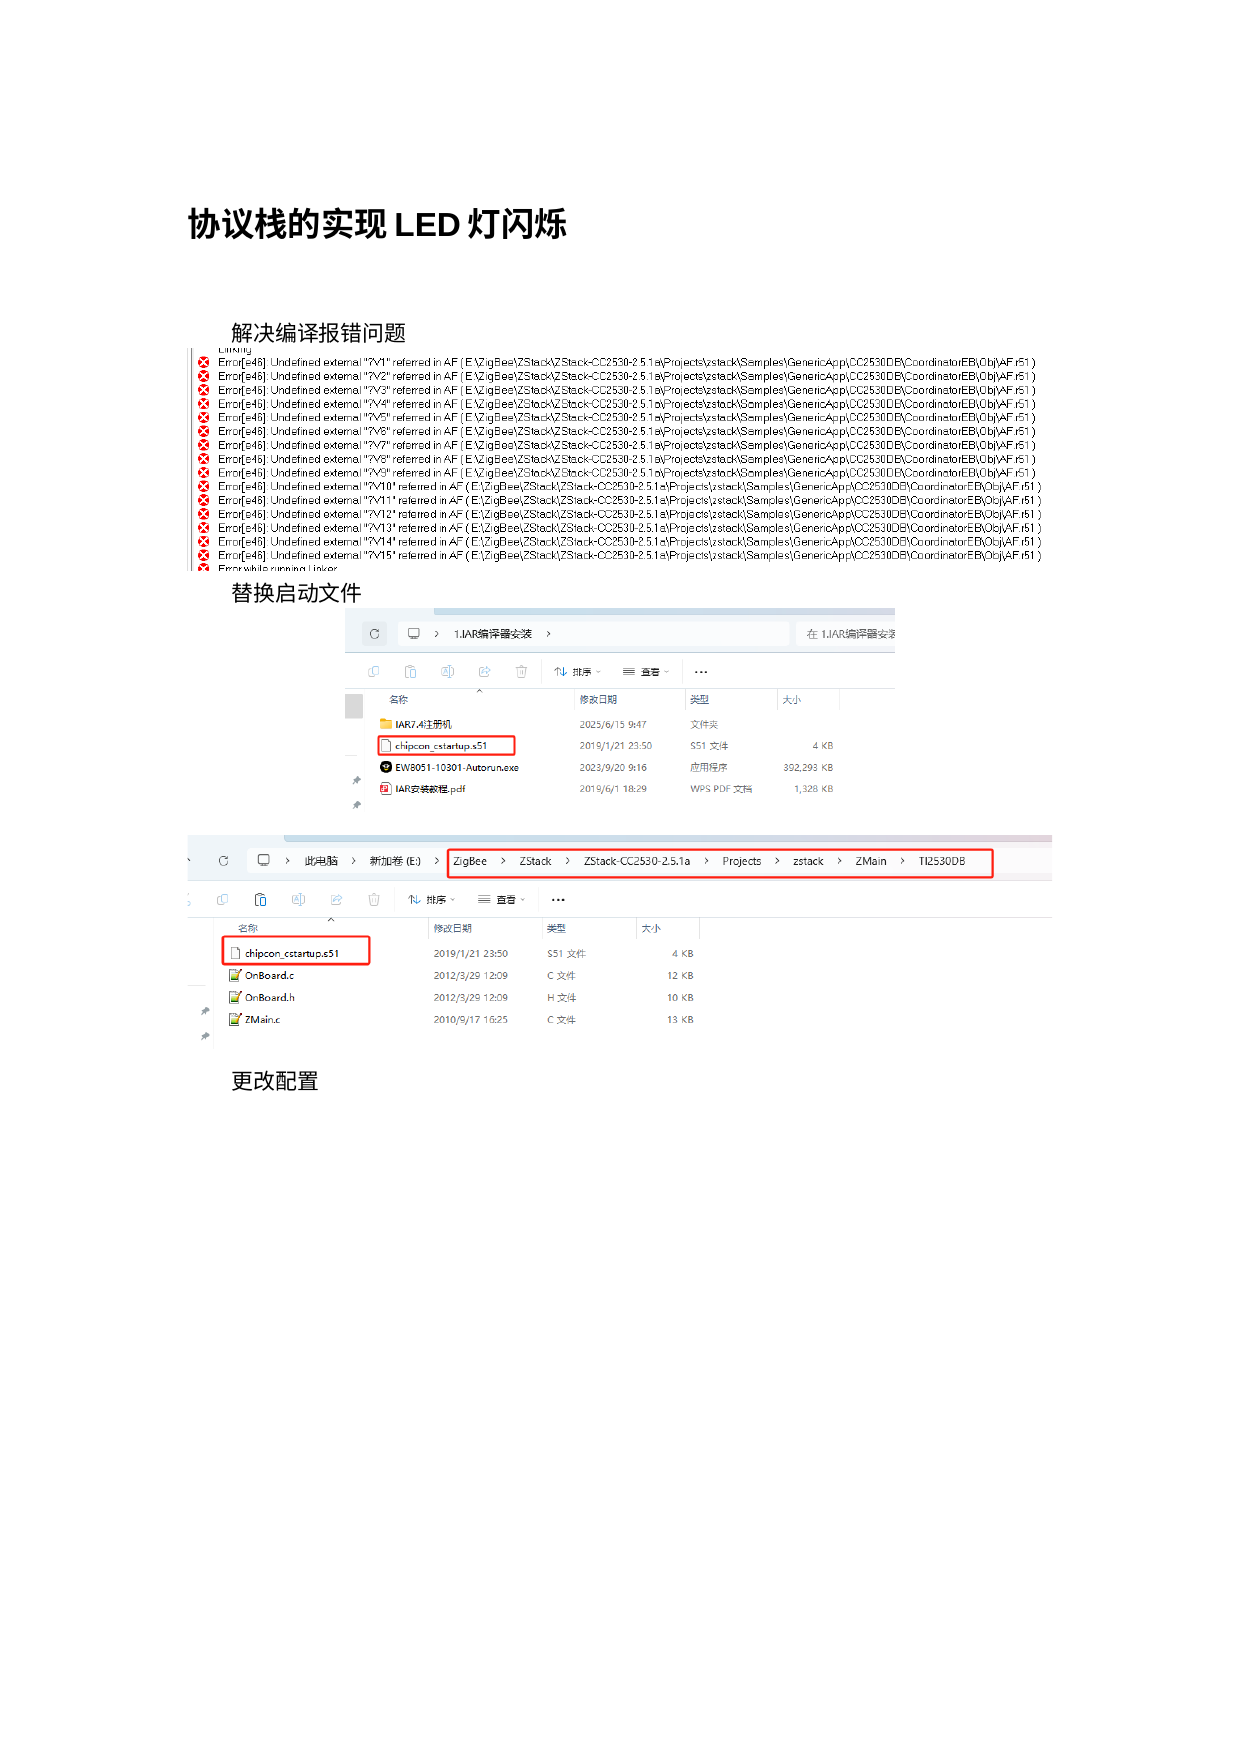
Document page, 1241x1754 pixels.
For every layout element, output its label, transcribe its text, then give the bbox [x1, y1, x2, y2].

picture [345, 608, 895, 812]
text 更改配置 [187, 1063, 1053, 1096]
text 替换启动文件 [187, 576, 1053, 608]
text 解决编译报错问题 [187, 316, 1053, 348]
picture [187, 835, 1053, 1049]
picture [187, 348, 1053, 571]
subtitle 协议栈的实现LED灯闪烁 [187, 189, 1053, 254]
